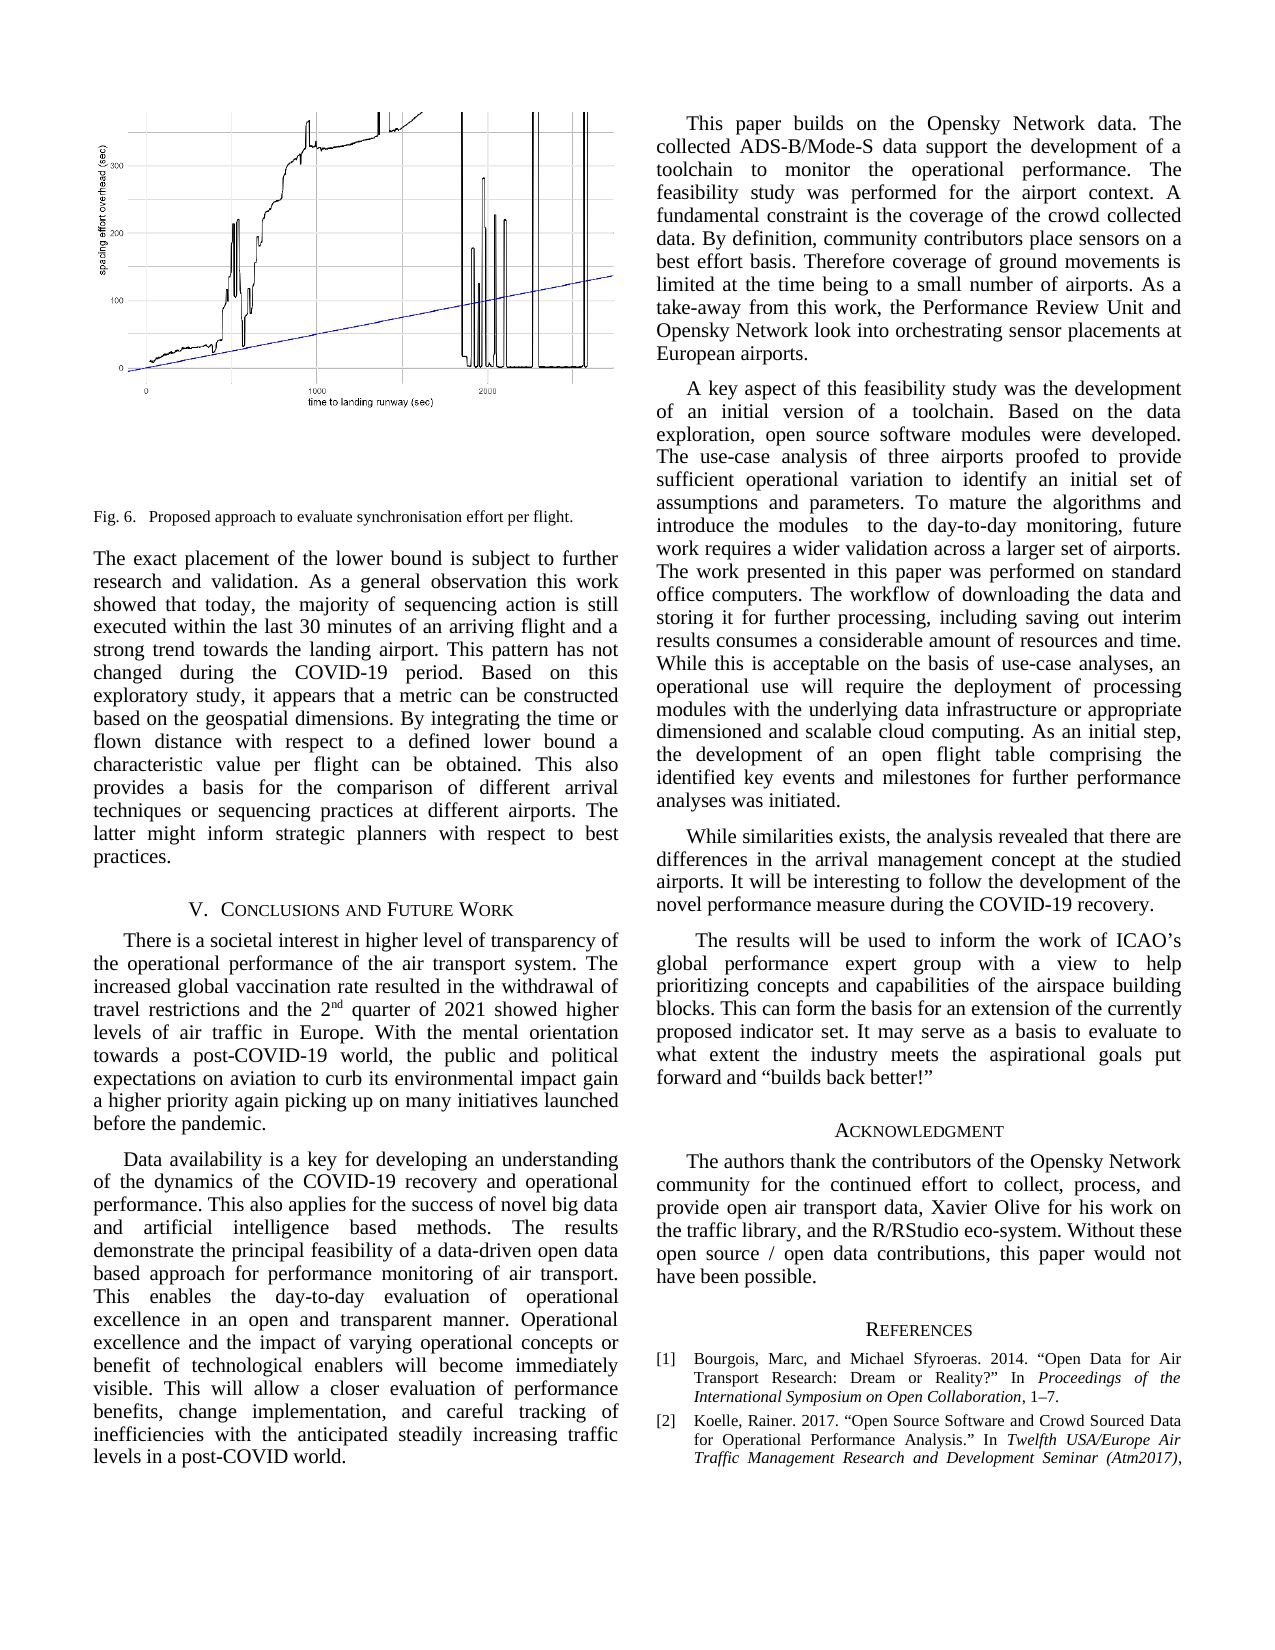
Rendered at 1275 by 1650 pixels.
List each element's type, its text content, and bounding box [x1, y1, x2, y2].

text A key aspect of this feasibility study was the development of an initial version of a toolchain. Based on the data exploration, open source software modules were developed. The use-case analysis of three airports proofed to provide sufficient operational variation to identify an initial set of assumptions and parameters. To mature the algorithms and introduce the modules to the day-to-day monitoring, future work requires a wider validation across a larger set of airports. The work presented in this paper was performed on standard office computers. The workflow of downloading the data and storing it for further processing, including saving out interim results consumes a considerable amount of resources and time. While this is acceptable on the basis of use-case analyses, an operational use will require the deployment of processing modules with the underlying data infrastructure or appropriate dimensioned and scalable cloud computing. As an initial step, the development of an open flight table comprising the identified key events and milestones for further performance analyses was initiated. [656, 377, 1182, 812]
text Bourgois, Marc, and Michael Sfyroeras. 2014. “Open Data for Air Transport Research: Dream or Reality?” In Proceedings of the International Symposium on Open Collaboration, 1–7. [656, 1350, 1182, 1406]
text There is a societal interest in higher level of transparency of the operational performance of the air transport system. The increased global vaccination rate resulted in the withdrawal of travel restrictions and the 2nd quarter of 2021 showed higher levels of air traffic in Europe. With the mental orientation towards a post-COVID-19 world, the public and political expectations on aviation to curb its environmental impact gain a higher priority again picking up on many initiatives launched before the pandemic. [93, 929, 619, 1135]
text The authors thank the contributors of the Opensky Network community for the continued effort to collect, process, and provide open air transport data, Xavier Olive for his work on the traffic library, and the R/RStudio eco-system. Without these open source / open data contributions, this paper would not have been possible. [656, 1151, 1182, 1288]
text The results will be used to inform the work of ICAO’s global performance expert group with a view to help prioritizing concepts and capabilities of the airspace building blocks. This can form the basis for an extension of the currently proposed indicator set. It may serve as a basis to evaluate to what extent the industry meets the aspirational goals put forward and “builds back better!” [656, 929, 1182, 1089]
subtitle Conclusions and Future Work [93, 897, 619, 921]
text While similarities exists, the analysis revealed that there are differences in the arrival management concept at the studied airports. It will be interesting to follow the development of the novel performance measure during the COVID-19 recovery. [656, 825, 1182, 916]
text Data availability is a key for developing an understanding of the dynamics of the COVID-19 recovery and operational performance. This also applies for the success of novel big data and artificial intelligence based methods. The results demonstrate the principal feasibility of a data-driven open data based approach for performance monitoring of air transport. This enables the day-to-day evaluation of operational excellence in an open and transparent manner. Operational excellence and the impact of varying operational concepts or benefit of technological enablers will become immediately visible. This will allow a closer evaluation of performance benefits, change implementation, and careful tracking of inefficiencies with the anticipated steadily increasing traffic levels in a post-COVID world. [93, 1148, 619, 1468]
subtitle Acknowledgment [656, 1118, 1182, 1142]
picture [93, 112, 618, 412]
text Proposed approach to evaluate synchronisation effort per flight. [93, 507, 619, 526]
subtitle References [656, 1317, 1182, 1341]
text This paper builds on the Opensky Network data. The collected ADS-B/Mode-S data support the development of a toolchain to monitor the operational performance. The feasibility study was performed for the airport context. A fundamental constraint is the coverage of the crowd collected data. By definition, community contributors place sensors on a best effort basis. Therefore coverage of ground movements is limited at the time being to a small number of airports. As a take-away from this work, the Performance Review Unit and Opensky Network look into orchestrating sensor placements at European airports. [656, 112, 1182, 364]
text The exact placement of the lower bound is subject to further research and validation. As a general observation this work showed that today, the majority of sequencing action is still executed within the last 30 minutes of an arriving flight and a strong trend towards the landing airport. This pattern has not changed during the COVID-19 period. Based on this exploratory study, it appears that a metric can be constructed based on the geospatial dimensions. By integrating the time or flown distance with respect to a defined lower bound a characteristic value per flight can be obtained. This also provides a basis for the comparison of different arrival techniques or sequencing practices at different airports. The latter might inform strategic planners with respect to best practices. [93, 547, 619, 868]
